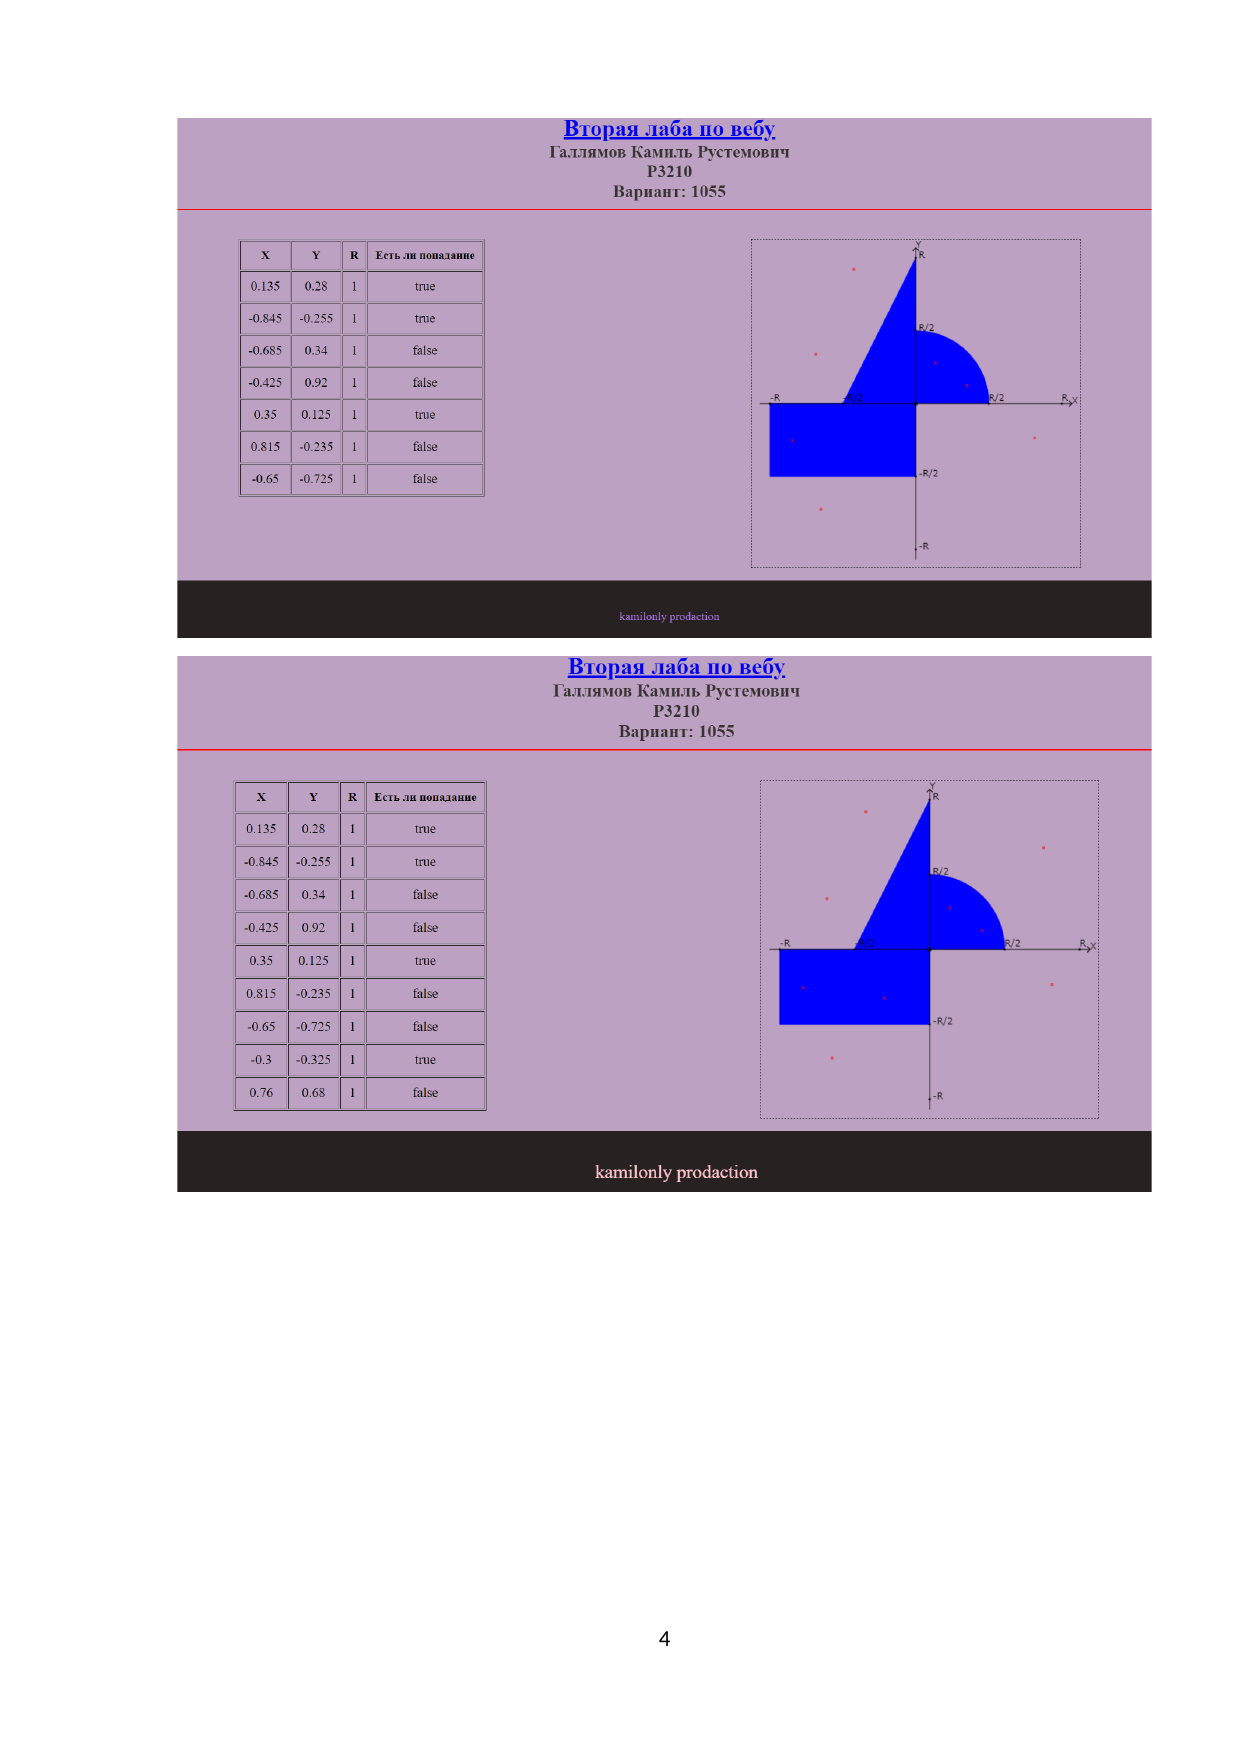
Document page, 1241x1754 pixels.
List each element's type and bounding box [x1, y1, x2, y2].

picture [177, 656, 1152, 1192]
picture [177, 118, 1152, 638]
